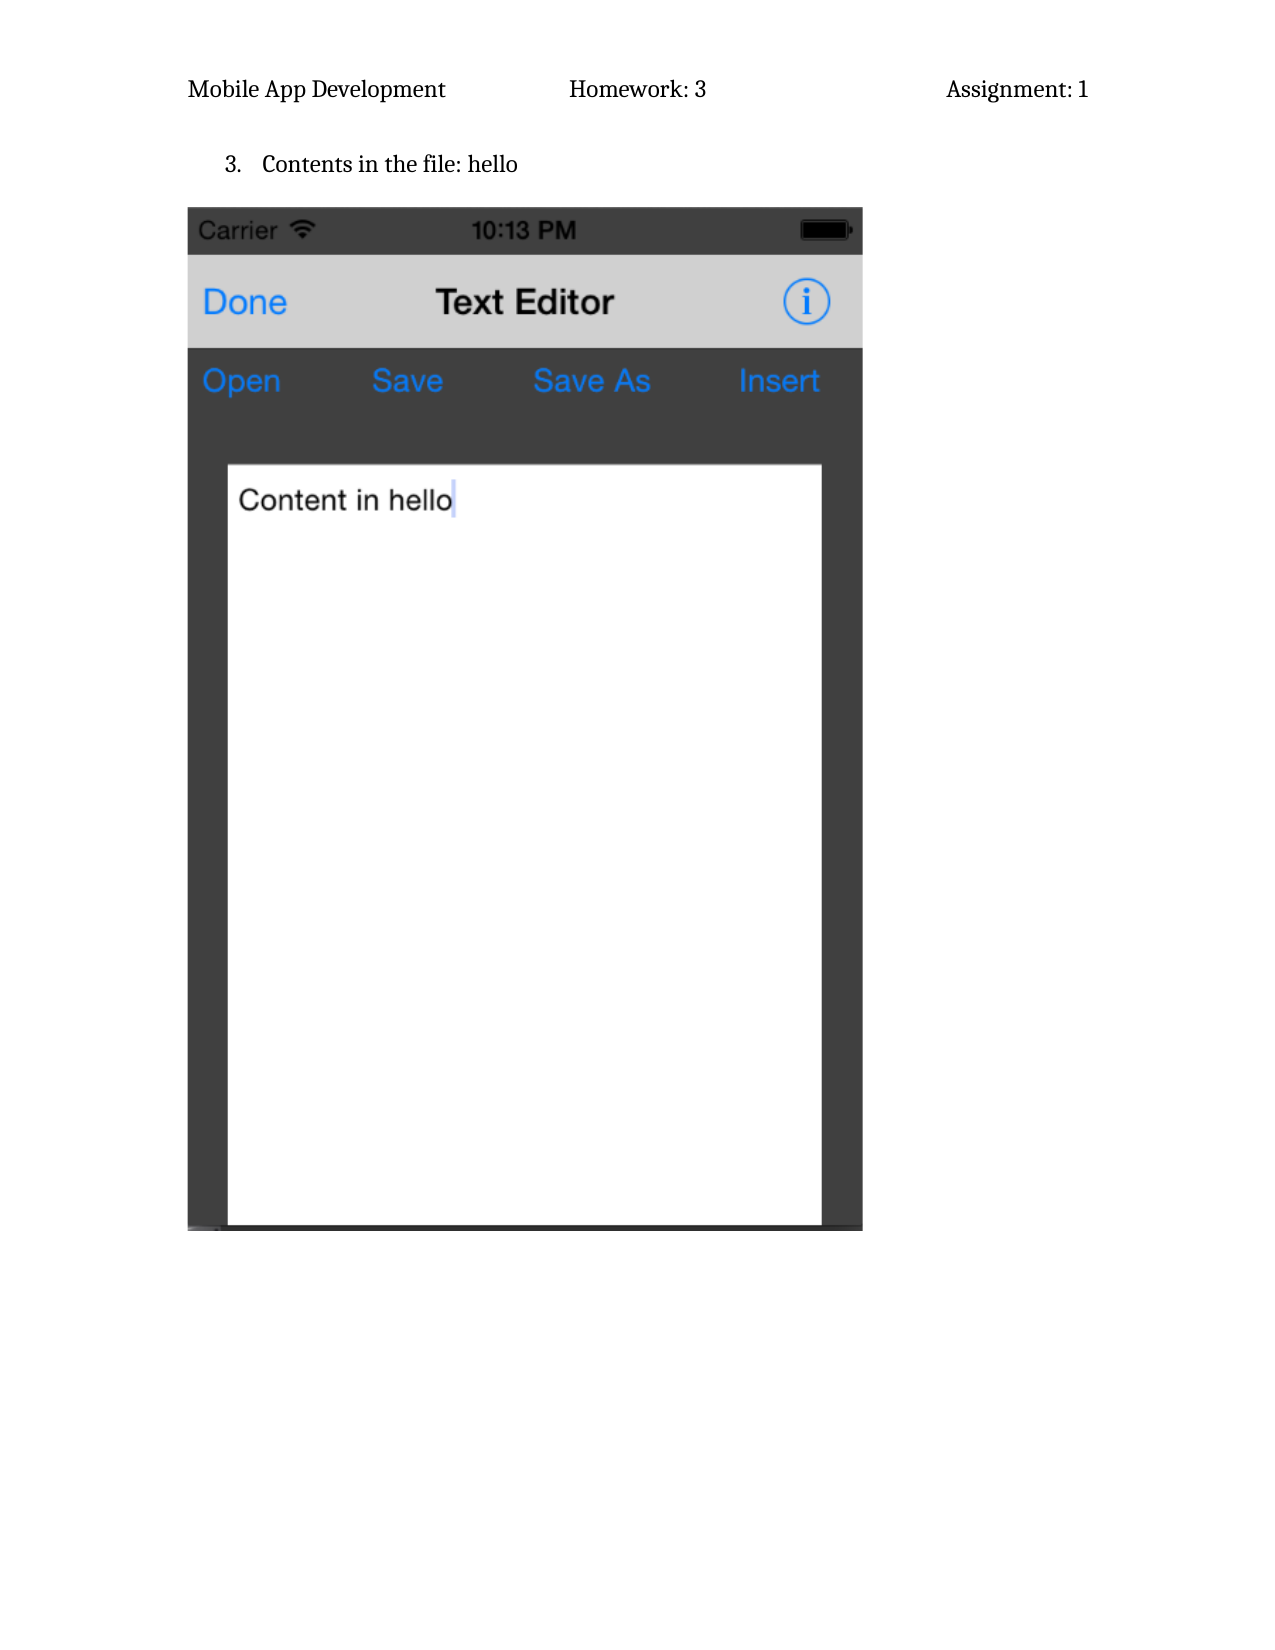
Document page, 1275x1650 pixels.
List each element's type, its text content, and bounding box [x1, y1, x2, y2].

picture [187, 207, 863, 1231]
list Contents in the file: hello [225, 150, 1087, 179]
